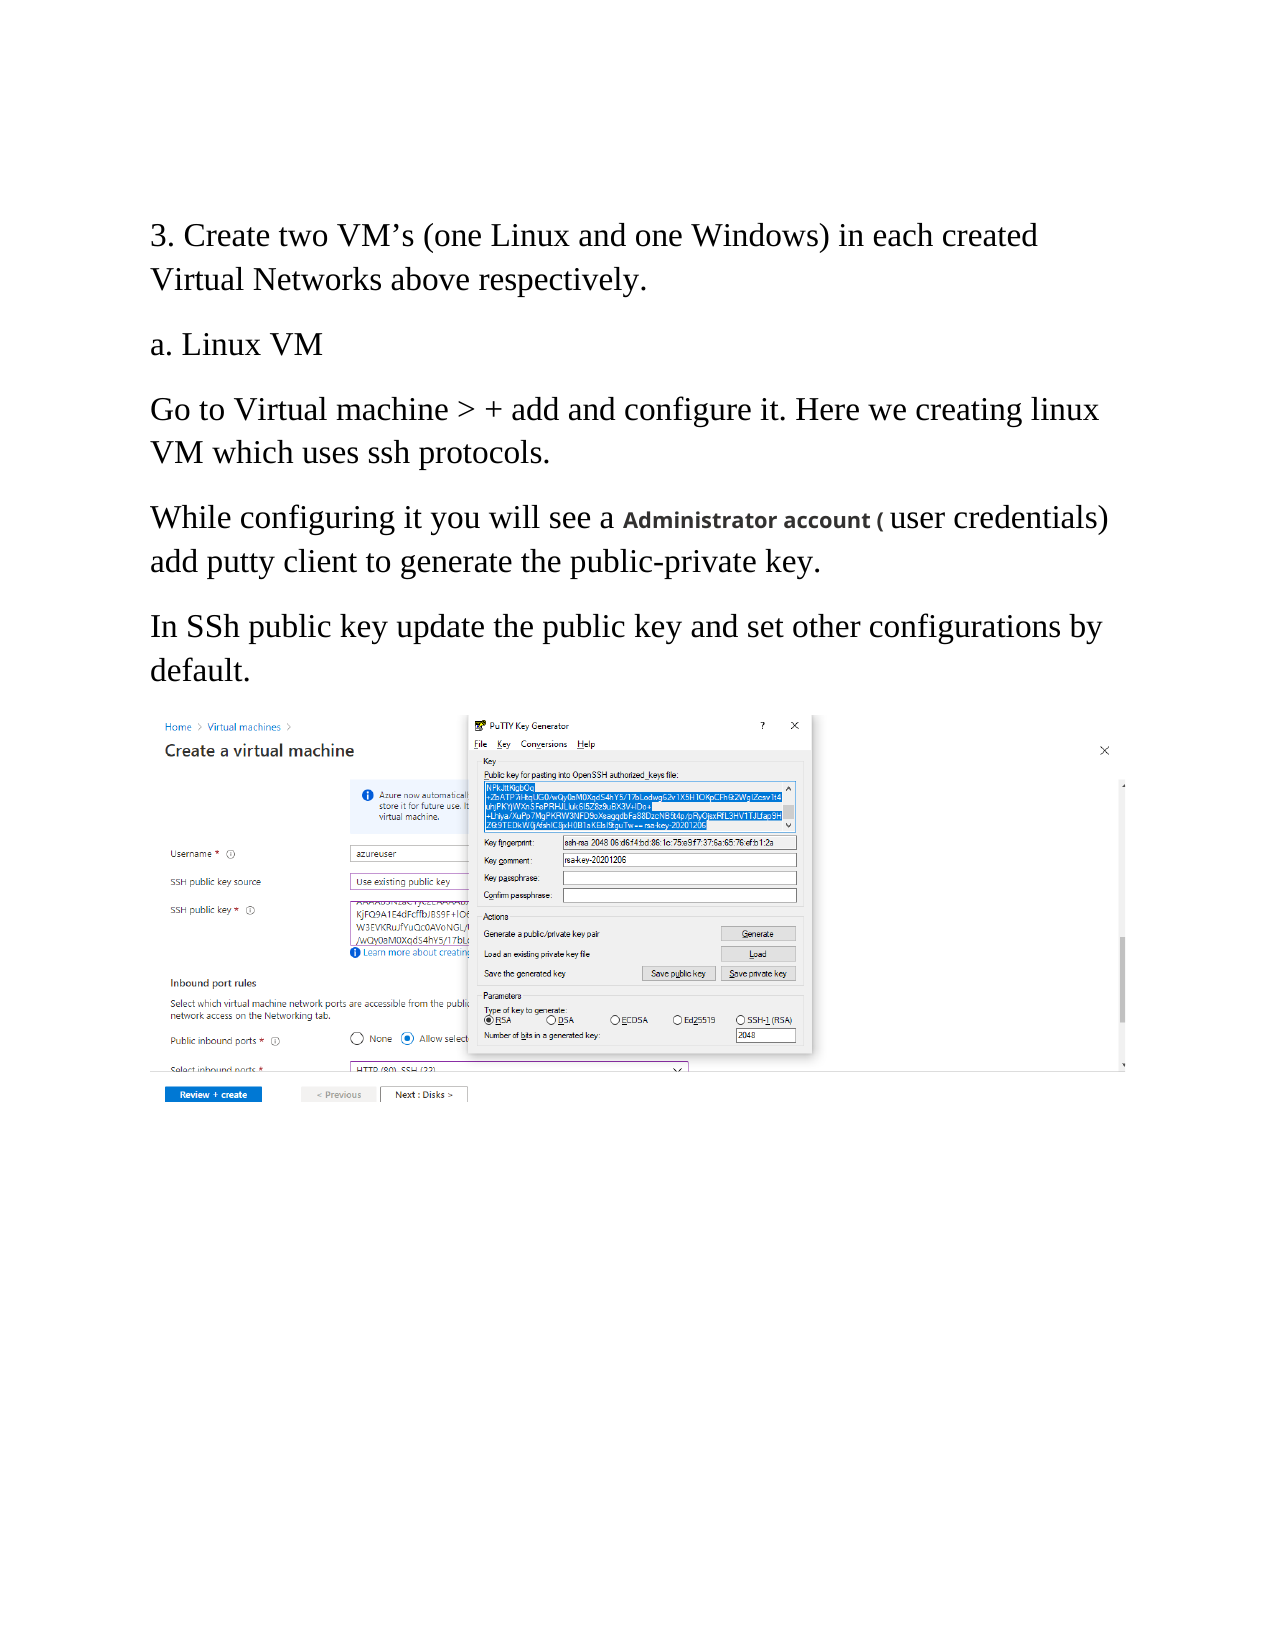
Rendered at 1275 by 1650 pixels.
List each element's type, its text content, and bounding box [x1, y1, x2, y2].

picture [150, 715, 1125, 1102]
text While configuring it you will see a Administrator account ( user credentials) add putty client to generate the public-private key. [150, 498, 1125, 580]
text In SSh public key update the public key and set other configurations by default. [150, 607, 1125, 689]
text a. Linux VM [150, 324, 1125, 362]
text Go to Virtual machine > + add and configure it. Here we creating linux VM which uses ssh protocols. [150, 389, 1125, 471]
text 3. Create two VM’s (one Linux and one Windows) in each created Virtual Networks above respectively. [150, 215, 1125, 297]
